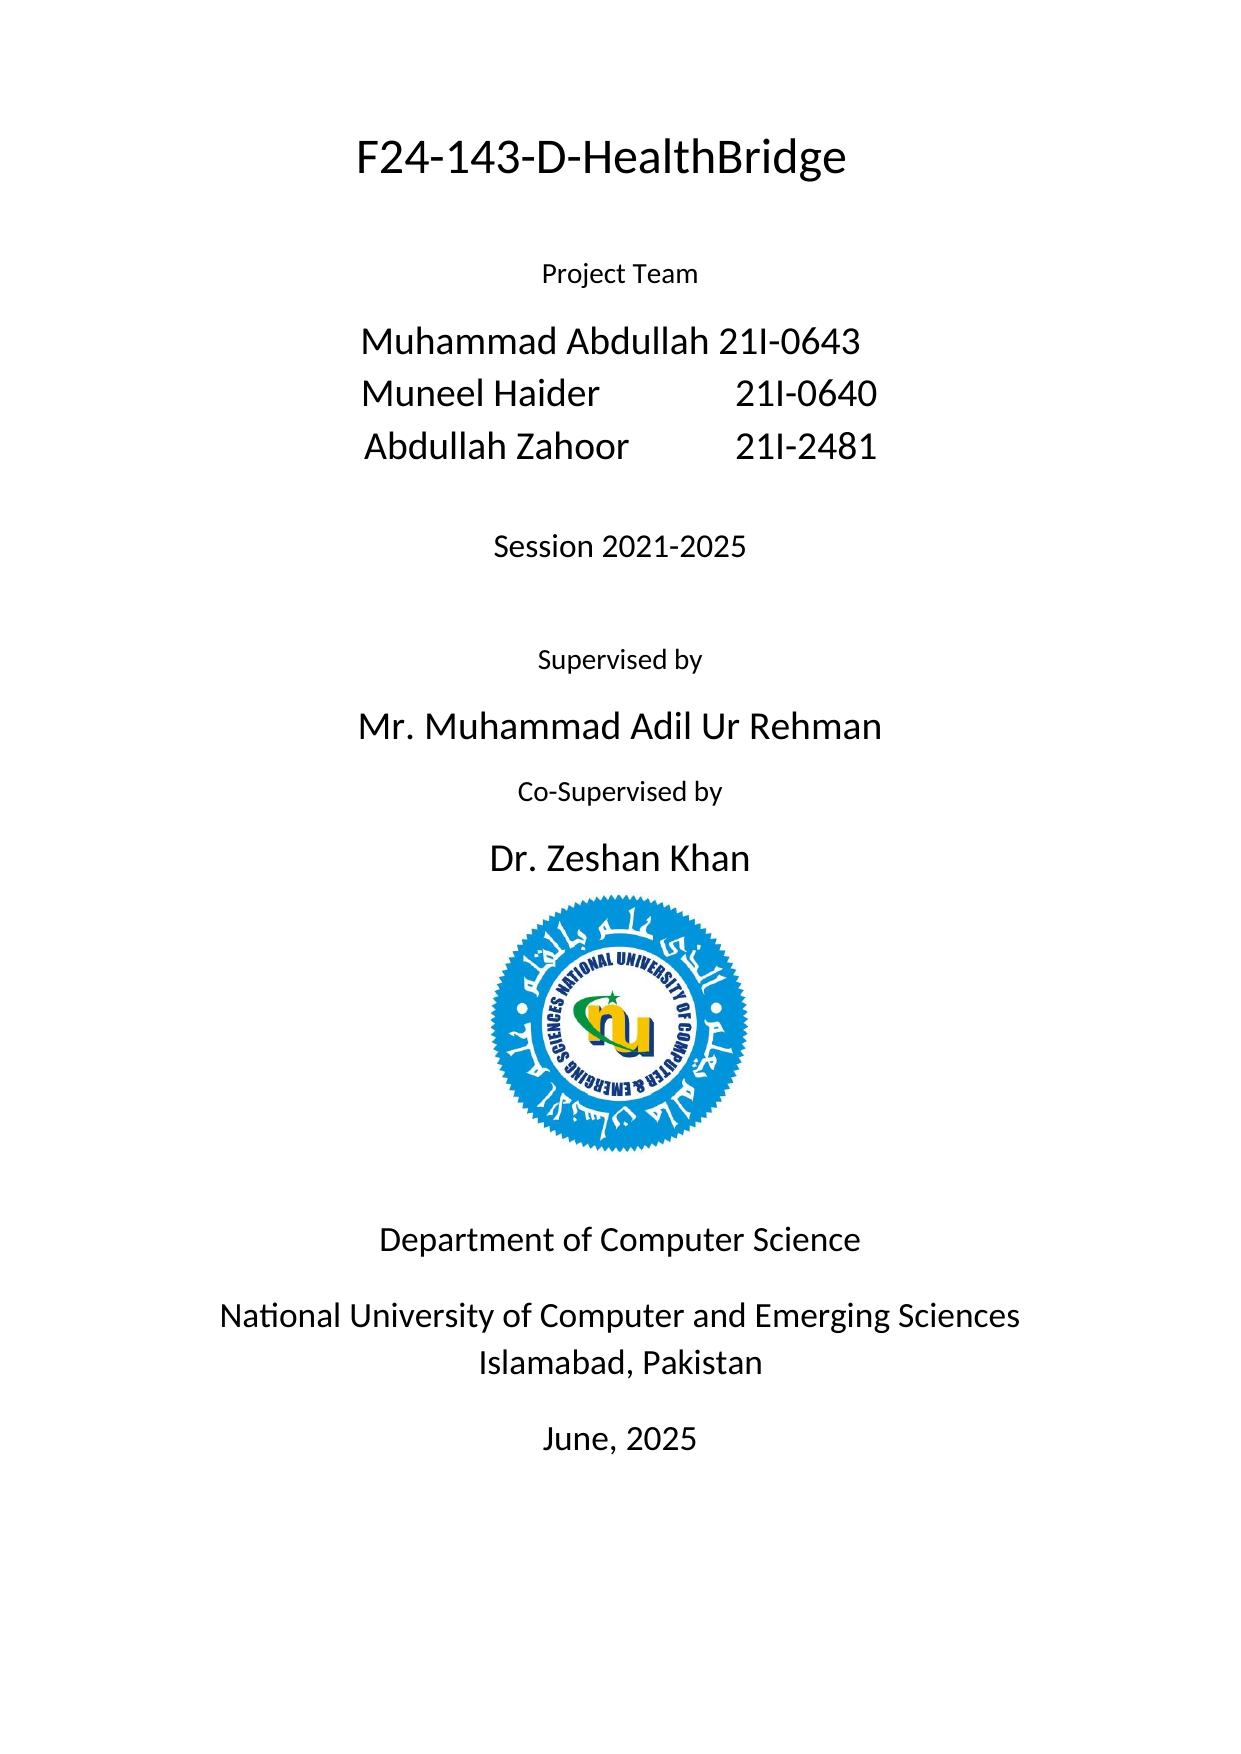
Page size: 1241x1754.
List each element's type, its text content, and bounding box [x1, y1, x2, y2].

text Muhammad Abdullah 21I-0643 [360, 316, 1063, 364]
text Mr. Muhammad Adil Ur Rehman [177, 701, 1063, 749]
text Project Team [177, 256, 1063, 291]
text National University of Computer and Emerging Sciences Islamabad, Pakistan [177, 1293, 1063, 1383]
text Department of Computer Science [177, 1217, 1063, 1260]
text Dr. Zeshan Khan [177, 833, 1063, 882]
text June, 2025 [177, 1416, 1063, 1459]
text Co-Supervised by [177, 773, 1063, 809]
text F24-143-D-HealthBridge [356, 124, 1063, 186]
picture [487, 892, 753, 1155]
text Session 2021-2025 [177, 525, 1063, 566]
text Muneel Haider 21I-0640 [177, 368, 1063, 417]
text Abdullah Zahoor 21I-2481 [177, 421, 1063, 469]
text Supervised by [177, 641, 1063, 677]
